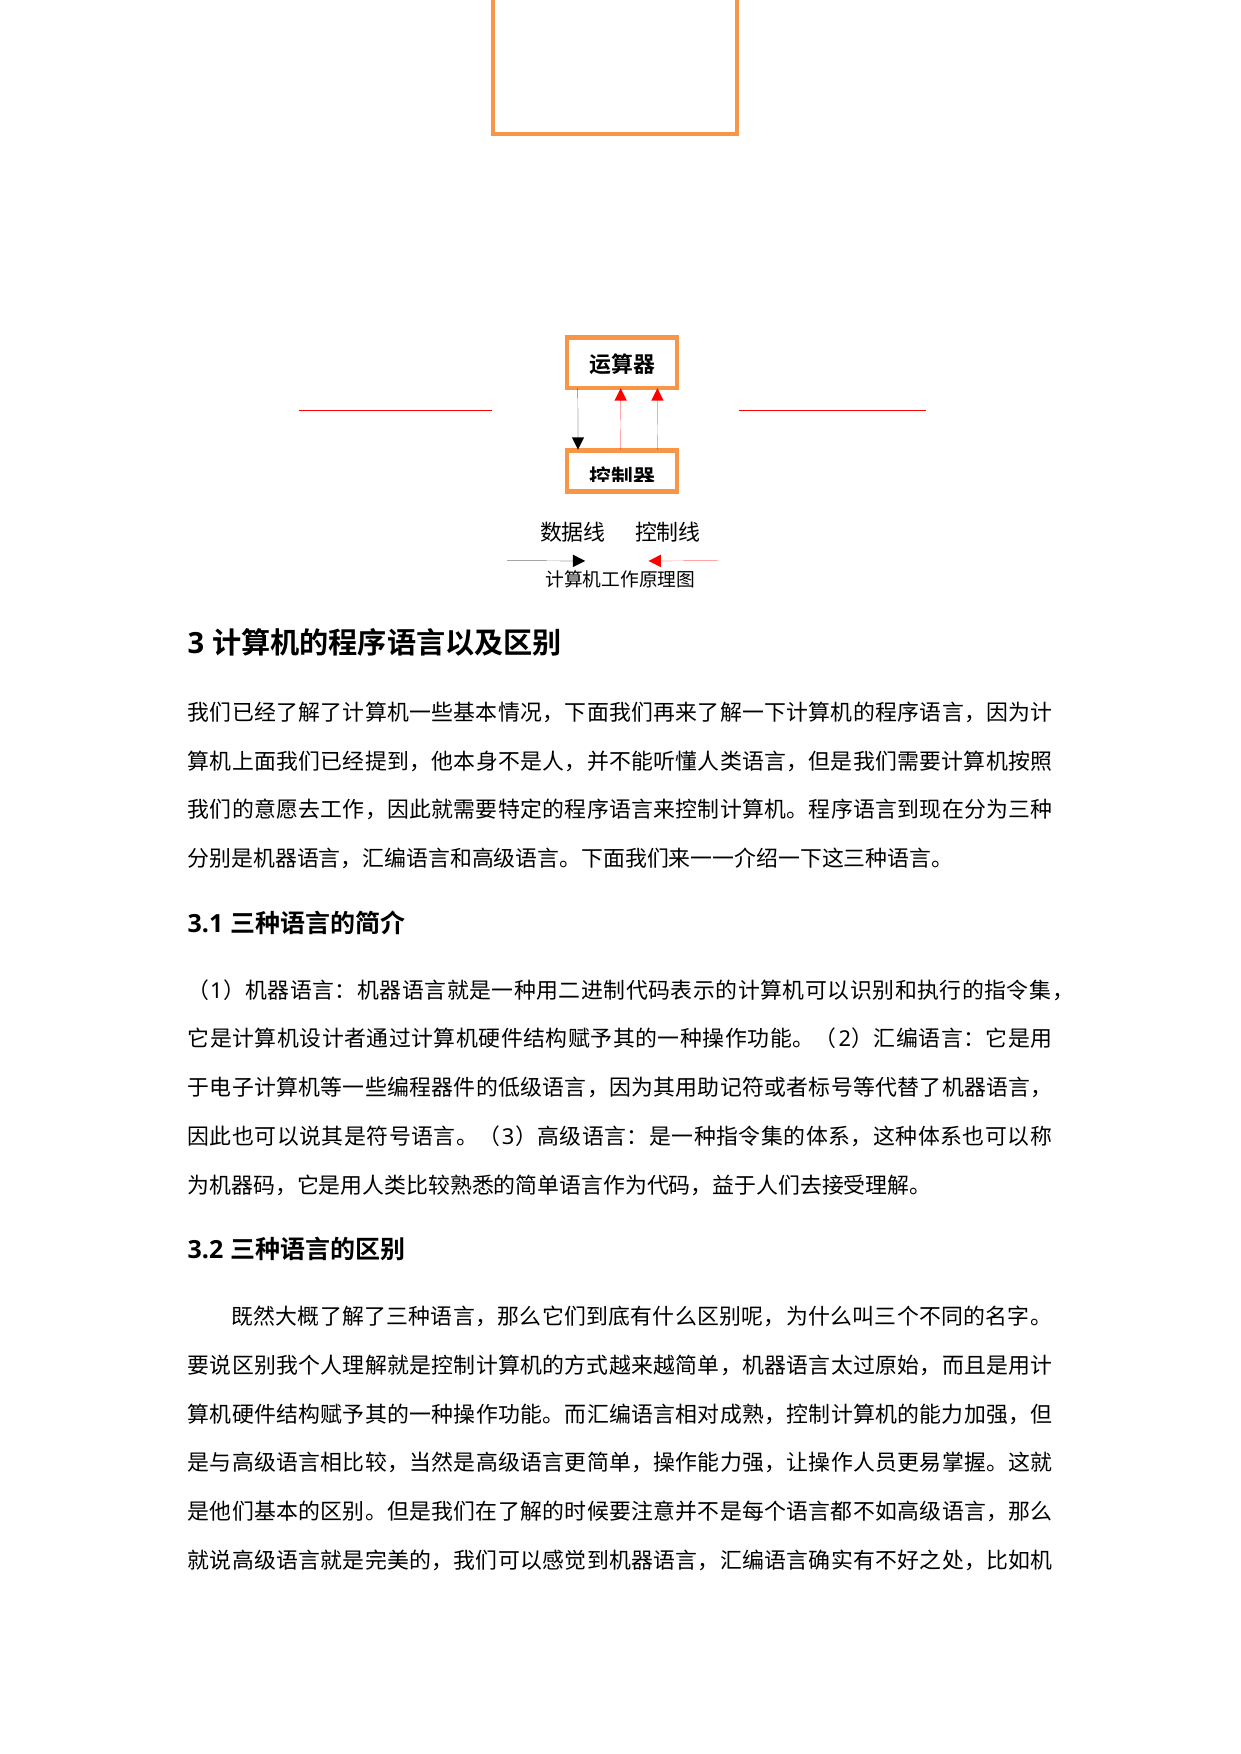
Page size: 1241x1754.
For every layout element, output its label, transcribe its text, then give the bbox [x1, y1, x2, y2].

text 3.2 三种语言的区别 [187, 1216, 1053, 1281]
text 数据线 控制线 [187, 514, 1053, 547]
text 我们已经了解了计算机一些基本情况，下面我们再来了解一下计算机的程序语言，因为计算机上面我们已经提到，他本身不是人，并不能听懂人类语言，但是我们需要计算机按照我们的意愿去工作，因此就需要特定的程序语言来控制计算机。程序语言到现在分为三种，分别是机器语言，汇编语言和高级语言。下面我们来一一介绍一下这三种语言。 [187, 694, 1053, 873]
text 计算机工作原理图 [187, 562, 1053, 595]
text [187, 1299, 1053, 1575]
text 3.1 三种语言的简介 [187, 889, 1053, 954]
text 3 计算机的程序语言以及区别 [187, 608, 1053, 673]
text （1）机器语言：机器语言就是一种用二进制代码表示的计算机可以识别和执行的指令集，它是计算机设计者通过计算机硬件结构赋予其的一种操作功能。（2）汇编语言：它是用于电子计算机等一些编程器件的低级语言，因为其用助记符或者标号等代替了机器语言，因此也可以说其是符号语言。（3）高级语言：是一种指令集的体系，这种体系也可以称为机器码，它是用人类比较熟悉的简单语言作为代码，益于人们去接受理解。 [187, 972, 1053, 1200]
